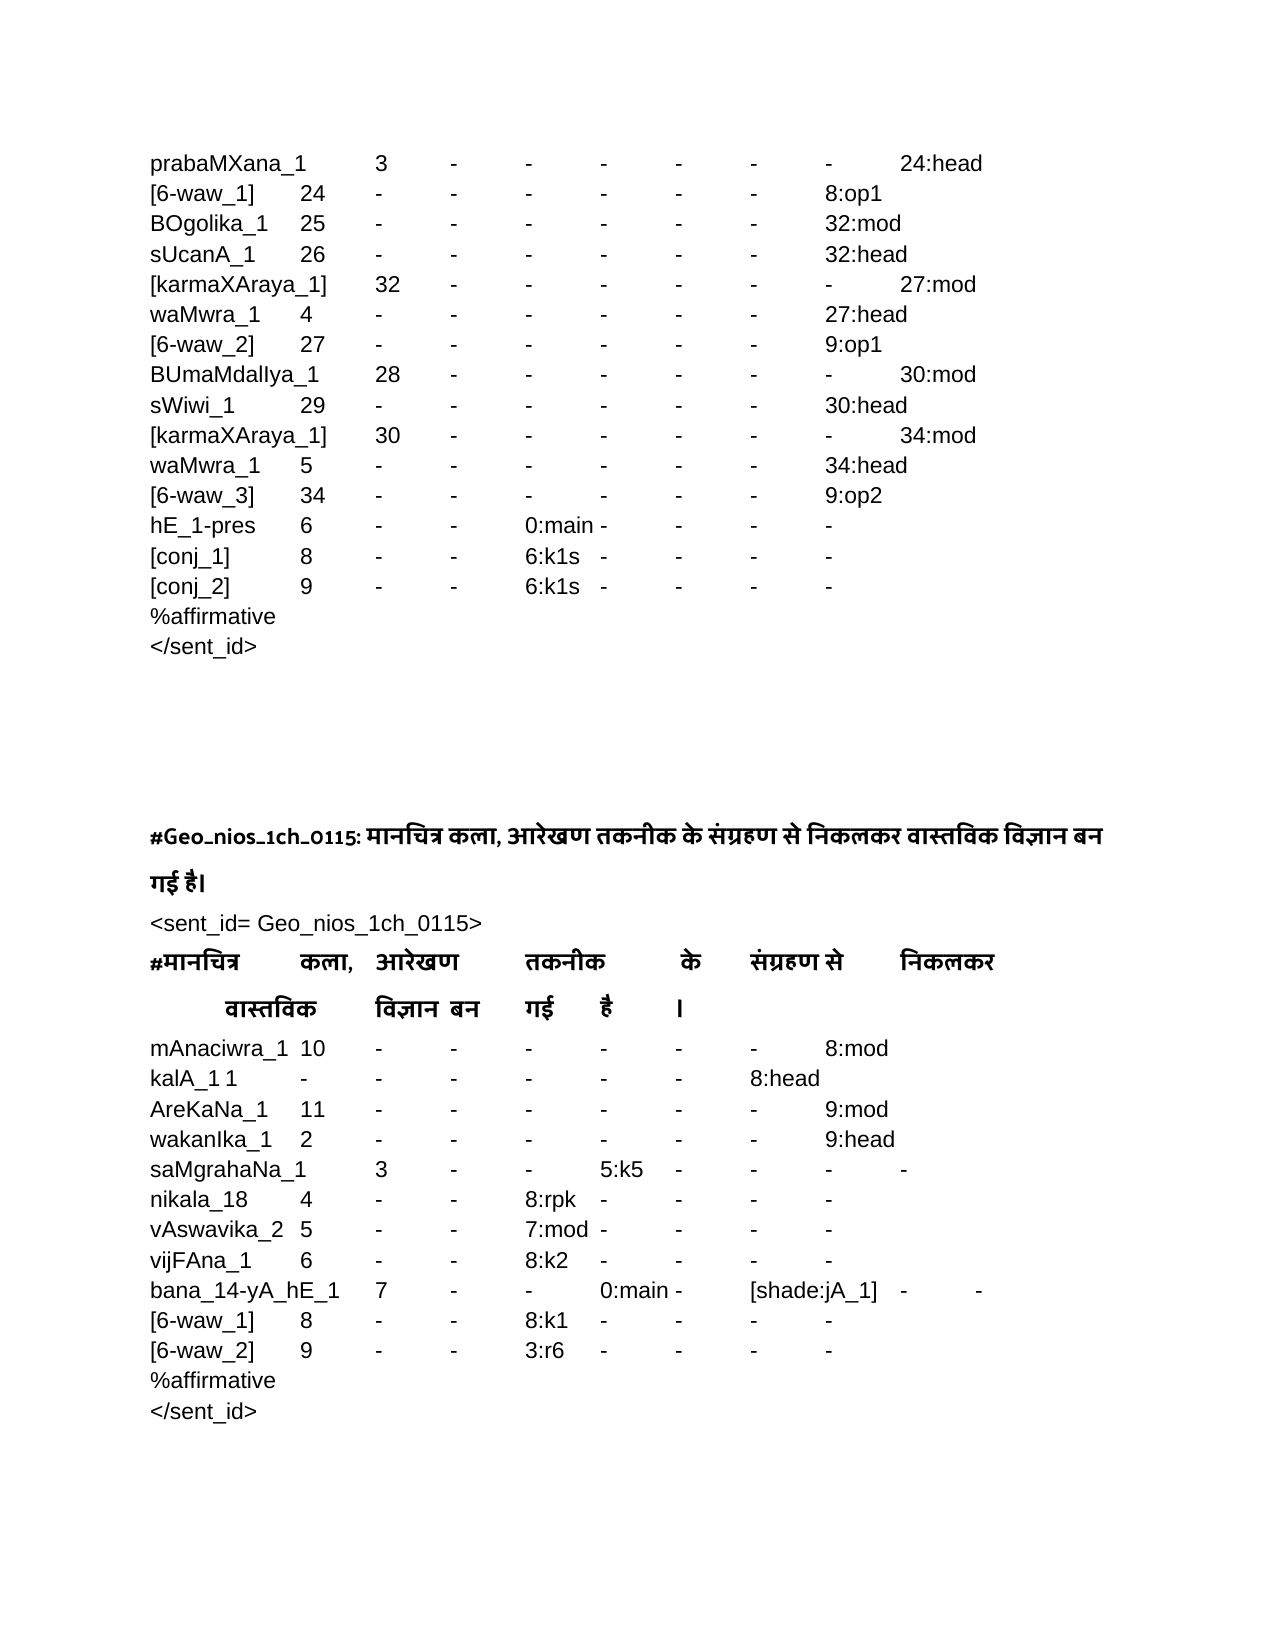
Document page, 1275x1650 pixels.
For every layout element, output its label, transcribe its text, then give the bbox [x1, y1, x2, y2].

text [6-waw_2] 27 - - - - - - 9:op1 [150, 331, 1125, 358]
text [6-waw_3] 34 - - - - - - 9:op2 [150, 482, 1125, 509]
text prabaMXana_1 3 - - - - - - 24:head [150, 150, 1125, 176]
text [6-waw_1] 8 - - 8:k1 - - - - [150, 1307, 1125, 1333]
text [karmaXAraya_1] 32 - - - - - - 27:mod [150, 271, 1125, 297]
text saMgrahaNa_1 3 - - 5:k5 - - - - [150, 1156, 1125, 1182]
text [6-waw_2] 9 - - 3:r6 - - - - [150, 1337, 1125, 1364]
text [conj_2] 9 - - 6:k1s - - - - [150, 573, 1125, 599]
text #Geo_nios_1ch_0115: मानचित्र कला, आरेखण तकनीक के संग्रहण से निकलकर वास्तविक विज्ञान बन गई है। [150, 814, 1125, 904]
text [6-waw_1] 24 - - - - - - 8:op1 [150, 180, 1125, 207]
text vijFAna_1 6 - - 8:k2 - - - - [150, 1247, 1125, 1273]
text wakanIka_1 2 - - - - - - 9:head [150, 1126, 1125, 1152]
text mAnaciwra_1 10 - - - - - - 8:mod [150, 1035, 1125, 1062]
text AreKaNa_1 11 - - - - - - 9:mod [150, 1096, 1125, 1122]
text </sent_id> [150, 633, 1125, 660]
text bana_14-yA_hE_1 7 - - 0:main - [shade:jA_1] - - [150, 1277, 1125, 1303]
text sUcanA_1 26 - - - - - - 32:head [150, 241, 1125, 267]
text sWiwi_1 29 - - - - - - 30:head [150, 392, 1125, 418]
text [karmaXAraya_1] 30 - - - - - - 34:mod [150, 422, 1125, 448]
text waMwra_1 4 - - - - - - 27:head [150, 301, 1125, 327]
text #मानचित्र कला, आरेखण तकनीक के संग्रहण से निकलकर वास्तविक विज्ञान बन गई है । [150, 940, 1125, 1029]
text nikala_18 4 - - 8:rpk - - - - [150, 1186, 1125, 1213]
text waMwra_1 5 - - - - - - 34:head [150, 452, 1125, 478]
text [conj_1] 8 - - 6:k1s - - - - [150, 543, 1125, 569]
text %affirmative [150, 603, 1125, 629]
text BOgolika_1 25 - - - - - - 32:mod [150, 210, 1125, 237]
text %affirmative [150, 1367, 1125, 1394]
text <sent_id= Geo_nios_1ch_0115> [150, 910, 1125, 936]
text kalA_1 1 - - - - - - 8:head [150, 1065, 1125, 1092]
text </sent_id> [150, 1398, 1125, 1424]
text hE_1-pres 6 - - 0:main - - - - [150, 512, 1125, 539]
text BUmaMdalIya_1 28 - - - - - - 30:mod [150, 361, 1125, 388]
text vAswavika_2 5 - - 7:mod - - - - [150, 1216, 1125, 1243]
